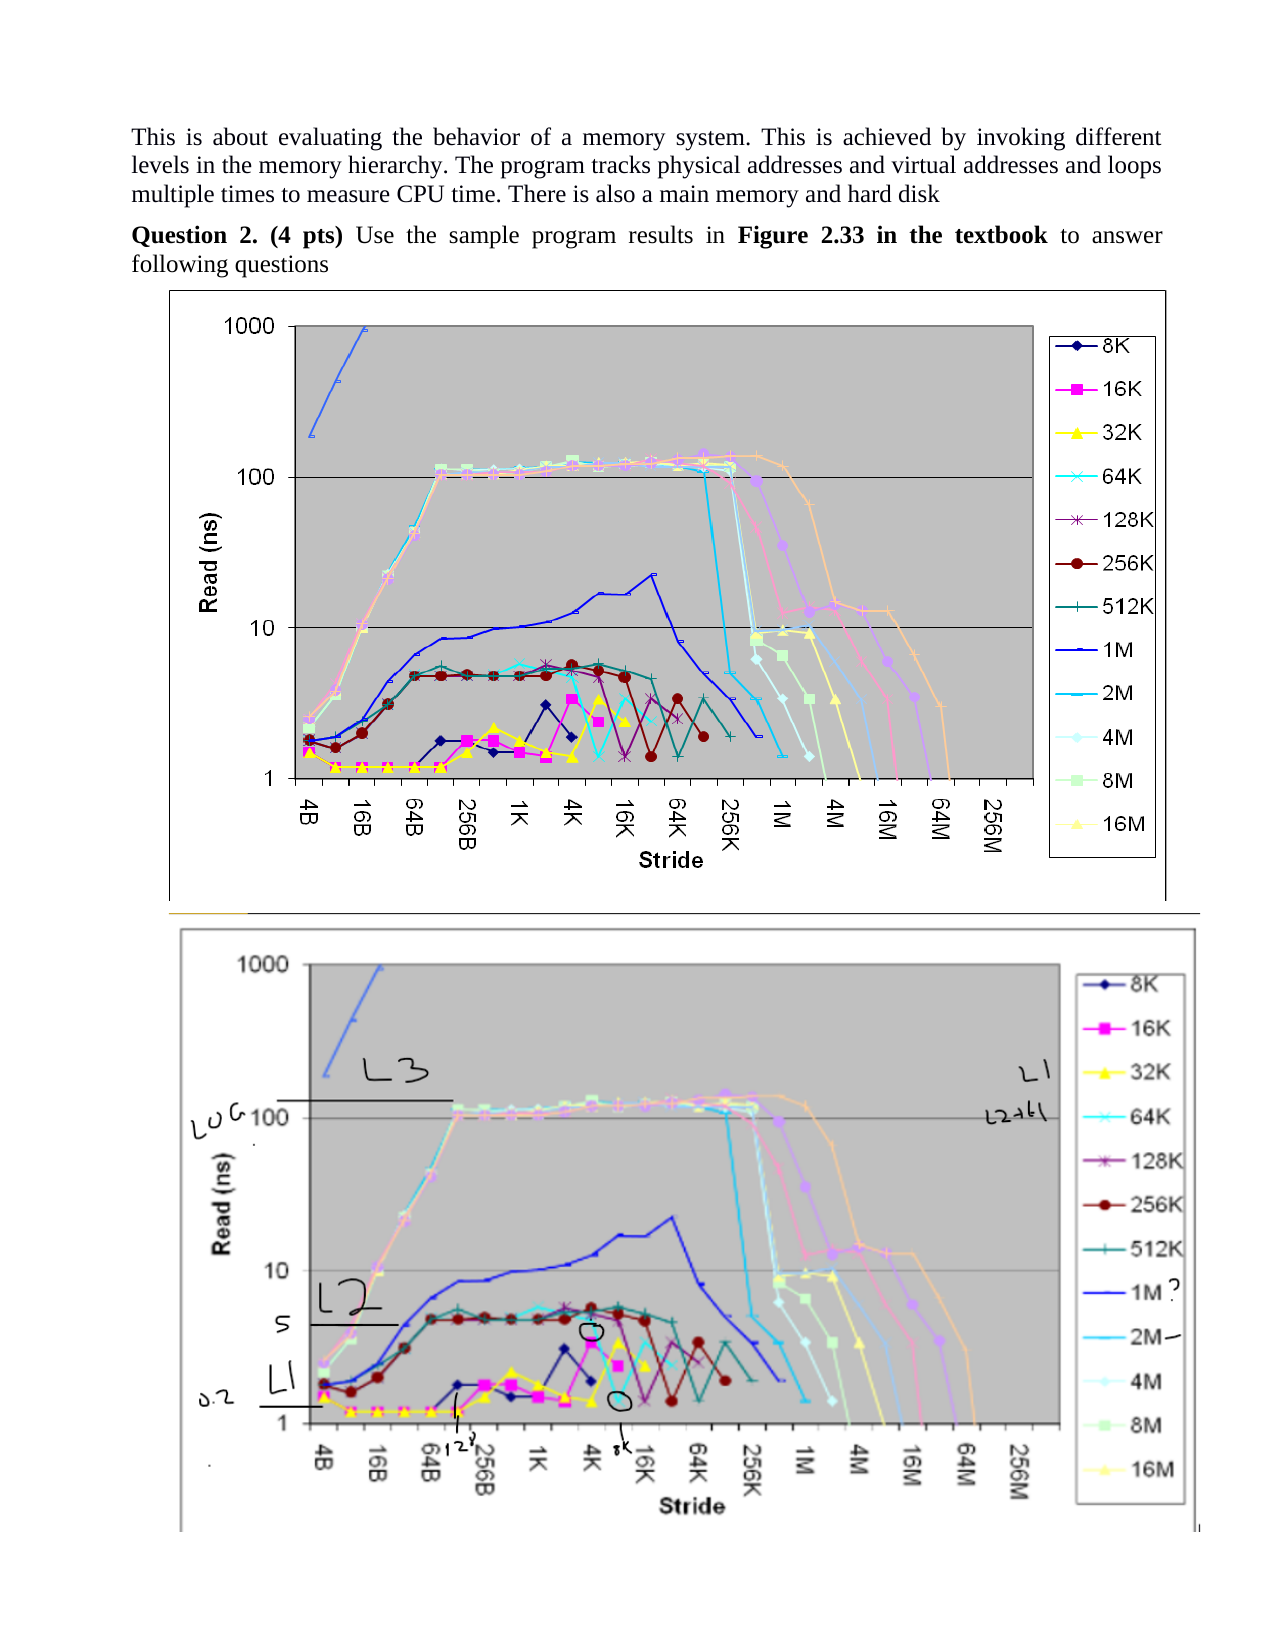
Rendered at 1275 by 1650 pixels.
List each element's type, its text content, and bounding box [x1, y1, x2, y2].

picture [168, 290, 1167, 901]
text Question 2. (4 pts) Use the sample program results in Figure 2.33 in the textbook to answer following questions [131, 221, 1162, 278]
picture [168, 913, 1200, 1532]
text This is about evaluating the behavior of a memory system. This is achieved by invoking different levels in the memory hierarchy. The program tracks physical addresses and virtual addresses and loops multiple times to measure CPU time. There is also a main memory and hard disk [131, 122, 1162, 208]
